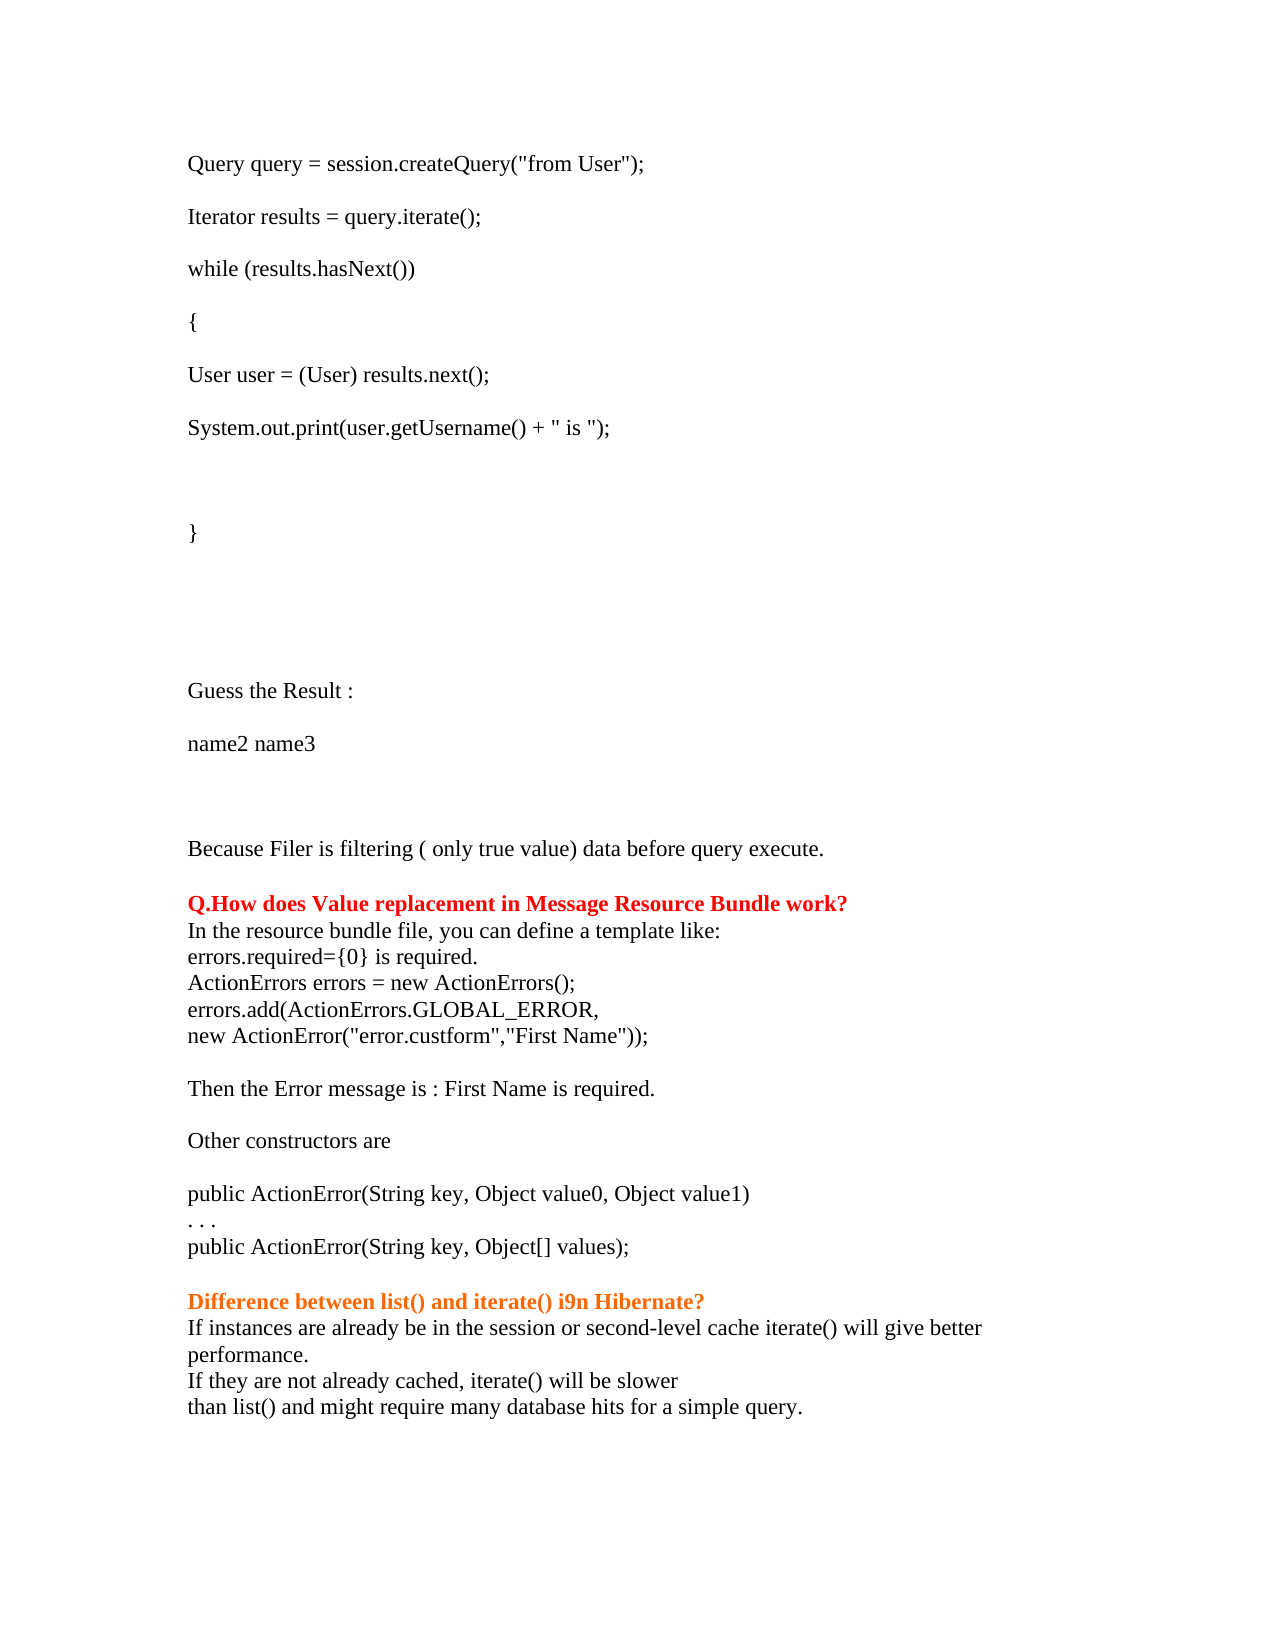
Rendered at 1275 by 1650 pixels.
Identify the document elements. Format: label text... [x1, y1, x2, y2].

text In the resource bundle file, you can define a template like: errors.required={0} is required. ActionErrors errors = new ActionErrors(); errors.add(ActionErrors.GLOBAL_ERROR, new ActionError("error.custform","First Name")); Then the Error message is : First Name is required. Other constructors are public ActionError(String key, Object value0, Object value1) . . . public ActionError(String key, Object[] values); [187, 917, 1087, 1259]
text Difference between list() and iterate() i9n Hibernate? [187, 1288, 1087, 1314]
text Q.How does Value replacement in Message Resource Bundle work? [187, 890, 1087, 917]
text If instances are already be in the session or second-level cache iterate() will give better performance. If they are not already cached, iterate() will be slower than list() and might require many database hits for a simple query. [187, 1314, 1087, 1420]
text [187, 150, 1087, 862]
